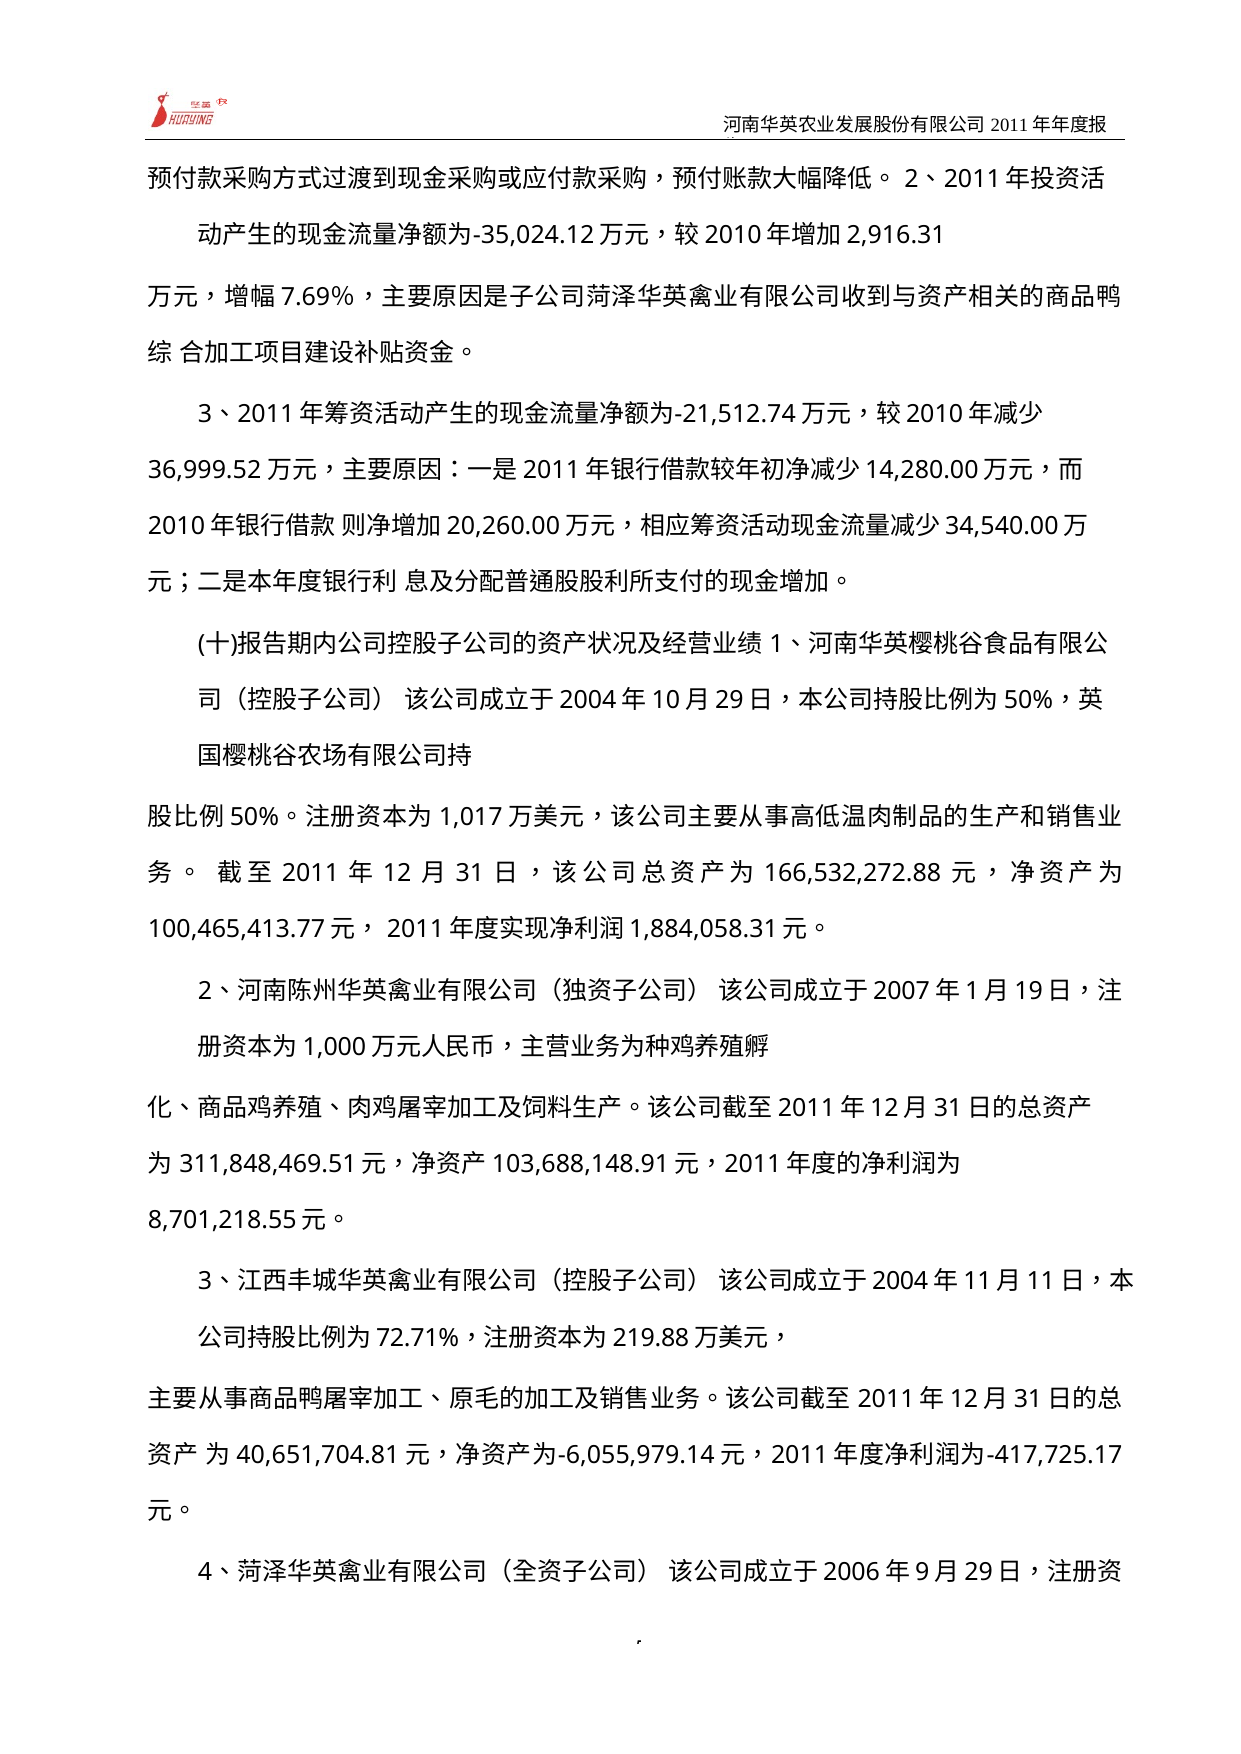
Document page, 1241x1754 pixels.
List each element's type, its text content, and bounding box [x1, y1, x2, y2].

text 主要从事商品鸭屠宰加工、原毛的加工及销售业务。该公司截至2011年12月31日的总资产 为40,651,704.81元，净资产为-6,055,979.14元，2011年度净利润为-417,725.17元。 [148, 1381, 1123, 1527]
text 3、2011年筹资活动产生的现金流量净额为-21,512.74万元，较2010年减少36,999.52 万元，主要原因：一是2011年银行借款较年初净减少14,280.00万元，而2010年银行借款 则净增加20,260.00万元，相应筹资活动现金流量减少34,540.00万元；二是本年度银行利 息及分配普通股股利所支付的现金增加。 [148, 396, 1125, 598]
text 万元，增幅7.69％，主要原因是子公司菏泽华英禽业有限公司收到与资产相关的商品鸭综 合加工项目建设补贴资金。 [148, 278, 1123, 369]
text 3、江西丰城华英禽业有限公司（控股子公司） 该公司成立于2004年11月11日，本公司持股比例为72.71%，注册资本为219.88万美元， [198, 1263, 1146, 1353]
text 2、河南陈州华英禽业有限公司（独资子公司） 该公司成立于2007年1月19日，注册资本为1,000万元人民币，主营业务为种鸡养殖孵 [198, 972, 1146, 1063]
text (十)报告期内公司控股子公司的资产状况及经营业绩 1、河南华英樱桃谷食品有限公司（控股子公司） 该公司成立于2004年10月29日，本公司持股比例为50%，英国樱桃谷农场有限公司持 [198, 625, 1112, 772]
picture [148, 88, 217, 131]
text 预付款采购方式过渡到现金采购或应付款采购，预付账款大幅降低。 2、2011年投资活动产生的现金流量净额为-35,024.12万元，较2010年增加2,916.31 [148, 161, 1111, 251]
text 化、商品鸡养殖、肉鸡屠宰加工及饲料生产。该公司截至2011年12月31日的总资产为 311,848,469.51元，净资产103,688,148.91元，2011年度的净利润为8,701,218.55元。 [148, 1089, 1100, 1236]
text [198, 1554, 1146, 1588]
text 股比例50%。注册资本为1,017万美元，该公司主要从事高低温肉制品的生产和销售业务。 截至2011年12月31日，该公司总资产为166,532,272.88元，净资产为100,465,413.77元， 2011年度实现净利润1,884,058.31元。 [148, 799, 1123, 945]
